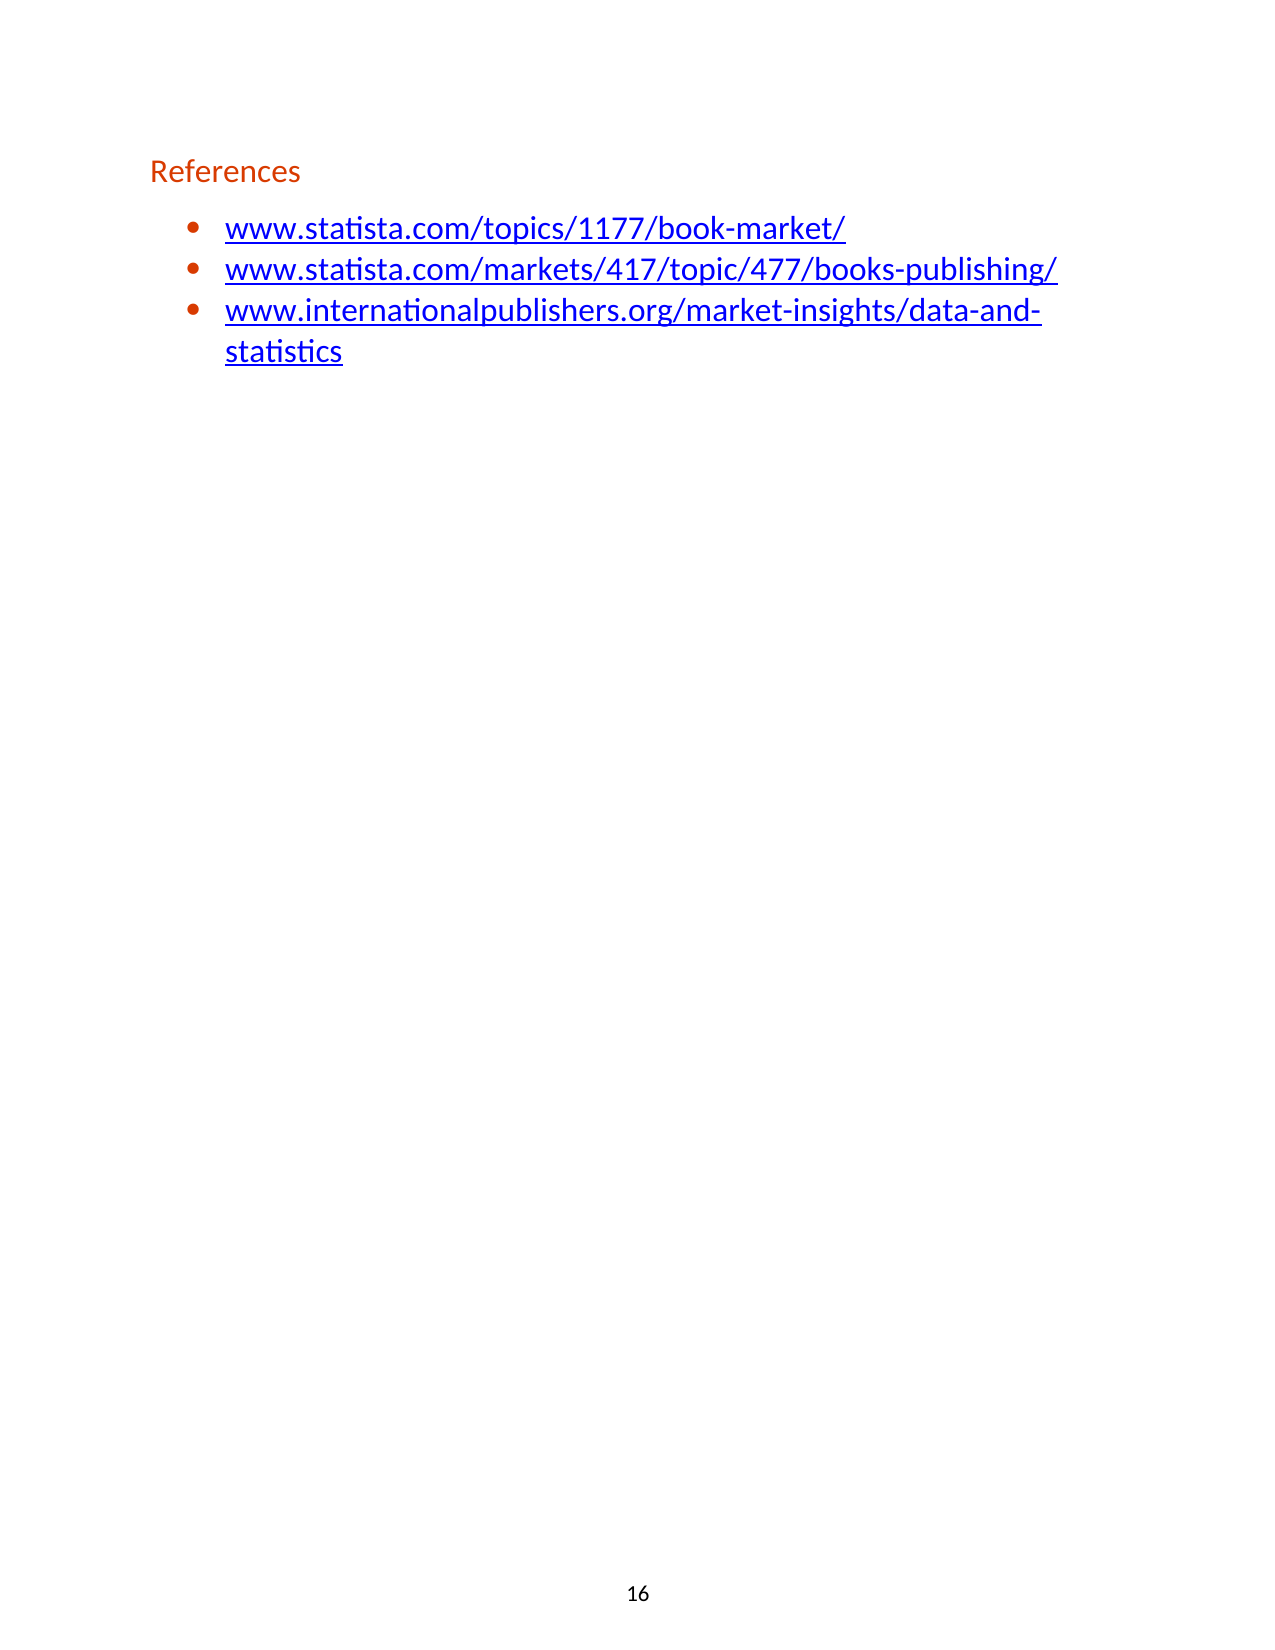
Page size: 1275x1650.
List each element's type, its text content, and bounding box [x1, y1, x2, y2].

list www.statista.com/markets/417/topic/477/books-publishing/ [187, 248, 1125, 289]
text References [150, 150, 1125, 191]
list www.internationalpublishers.org/market-insights/data-and-statistics [187, 289, 1125, 370]
list www.statista.com/topics/1177/book-market/ [187, 207, 1125, 248]
